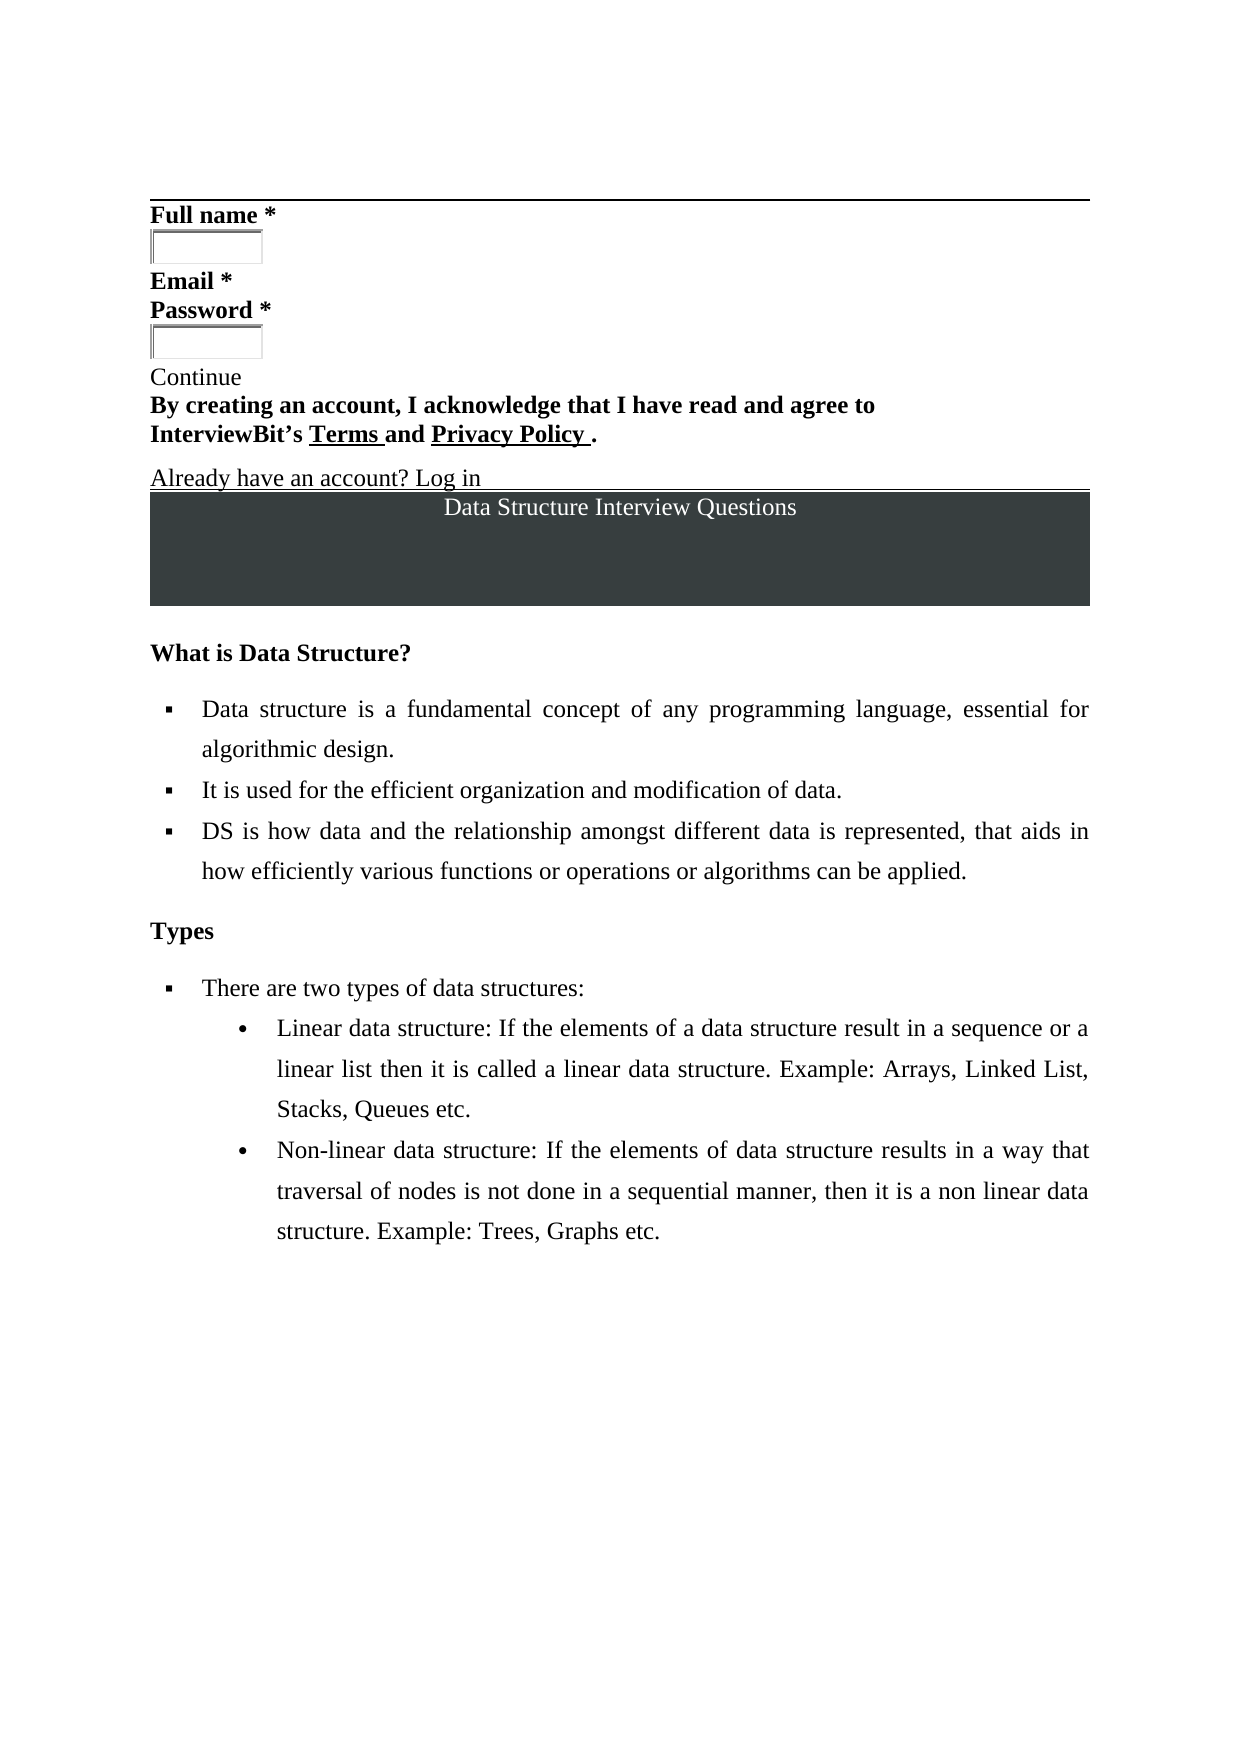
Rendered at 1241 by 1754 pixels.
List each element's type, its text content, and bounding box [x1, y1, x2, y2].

list It is used for the efficient organization and modification of data. [164, 763, 1090, 804]
text By creating an account, I acknowledge that I have read and agree to InterviewBit’s Terms and Privacy Policy . [150, 390, 1090, 448]
text Email * [150, 266, 1090, 295]
text Continue [150, 362, 1090, 390]
text What is Data Structure? [150, 638, 1090, 666]
text Full name * [150, 201, 1090, 229]
text Data Structure Interview Questions [150, 492, 1090, 521]
text Types [150, 916, 1090, 945]
text Password * [150, 295, 1090, 324]
list Linear data structure: If the elements of a data structure result in a sequence or a linear list then it is called a linear data structure. Example: Arrays, Linked List, Stacks, Queues etc. [239, 1001, 1090, 1123]
list There are two types of data structures: [164, 961, 1090, 1001]
list DS is how data and the relationship amongst different data is represented, that aids in how efficiently various functions or operations or algorithms can be applied. [164, 804, 1090, 885]
text Already have an account? Log in [150, 463, 1090, 489]
list Data structure is a fundamental concept of any programming language, essential for algorithmic design. [164, 682, 1090, 763]
list Non-linear data structure: If the elements of data structure results in a way that traversal of nodes is not done in a sequential manner, then it is a non linear data structure. Example: Trees, Graphs etc. [239, 1123, 1090, 1245]
